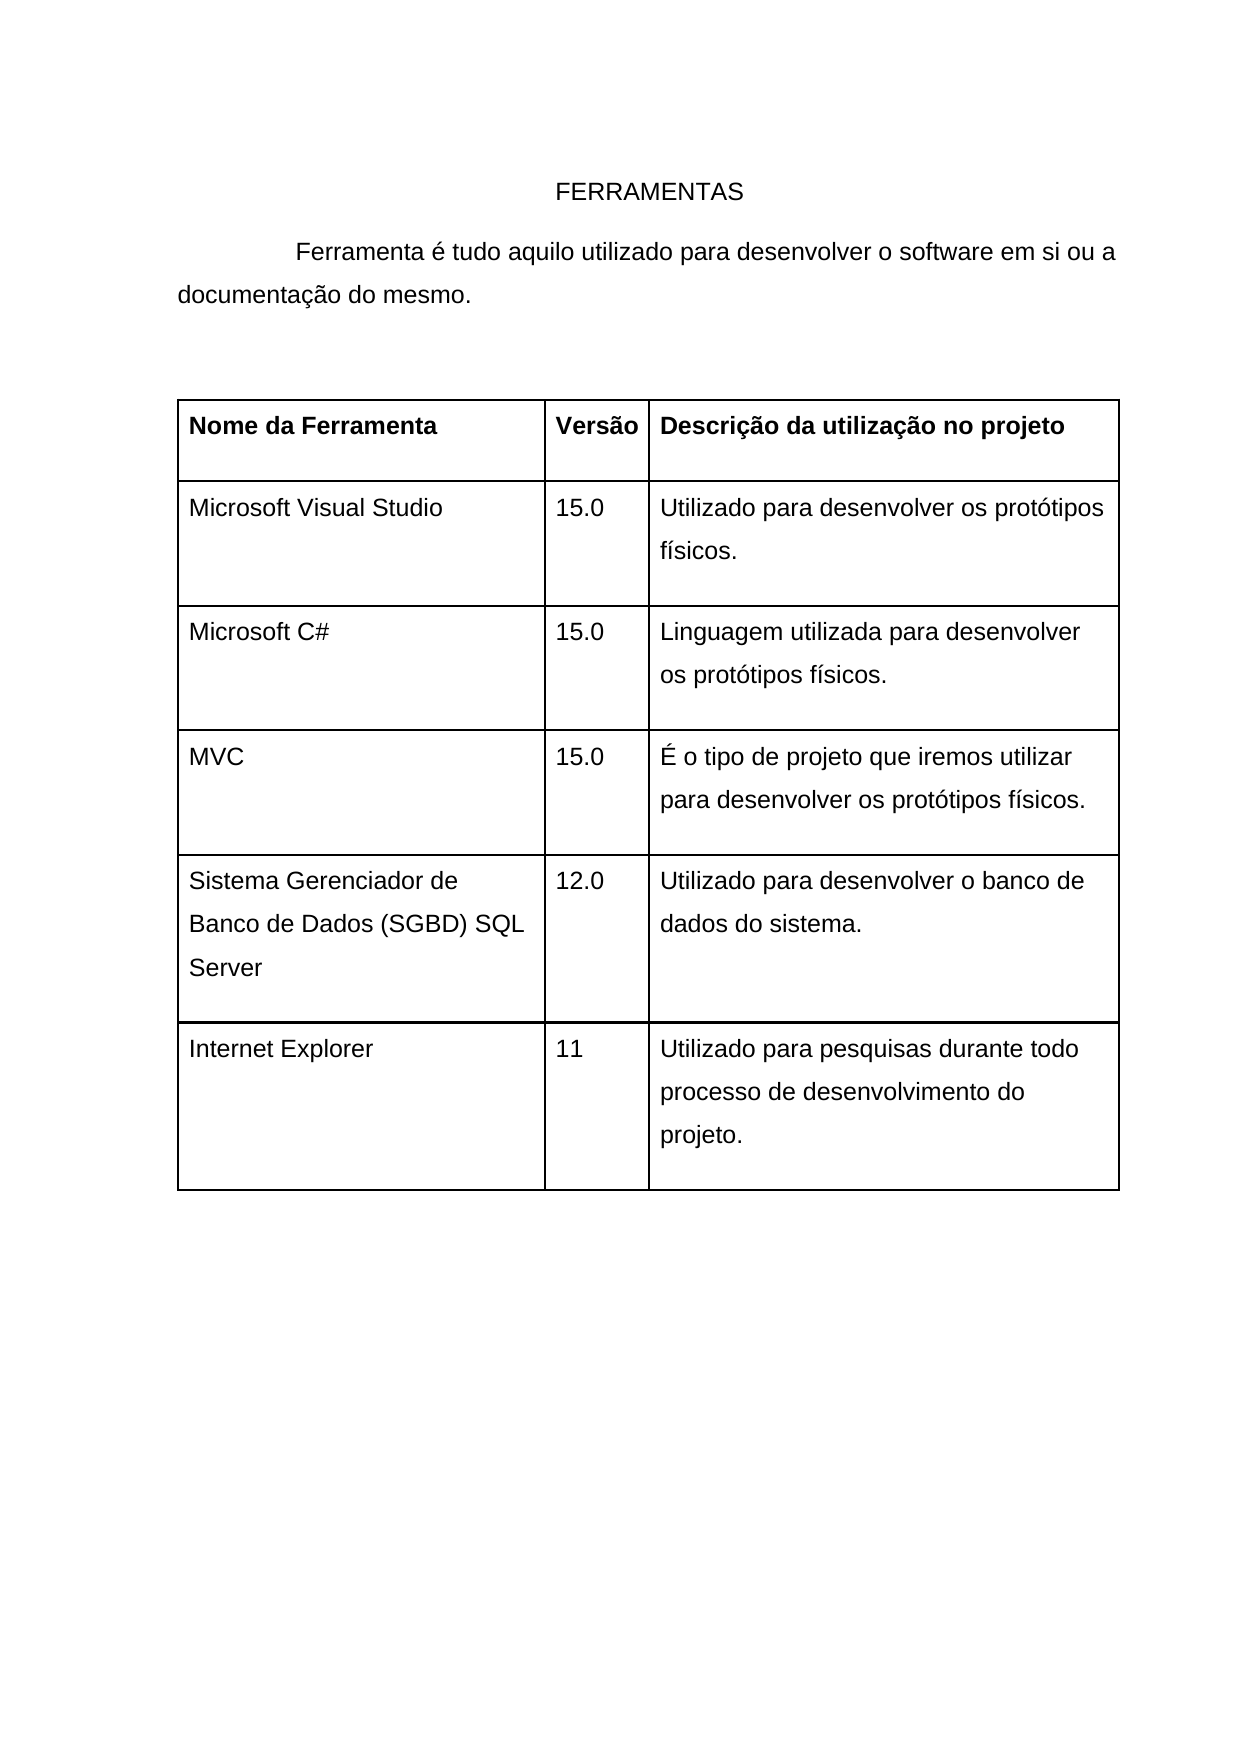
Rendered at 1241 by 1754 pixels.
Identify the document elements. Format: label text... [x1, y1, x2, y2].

table_cell 12.0 [546, 856, 648, 1021]
table_cell Linguagem utilizada para desenvolver os protótipos físicos. [650, 607, 1118, 729]
table_cell Sistema Gerenciador de Banco de Dados (SGBD) SQL Server [179, 856, 544, 1021]
table_header Nome da Ferramenta [179, 401, 544, 480]
text Ferramenta é tudo aquilo utilizado para desenvolver o software em si ou a documentação do mesmo. [177, 237, 1122, 309]
table_header Versão [546, 401, 648, 480]
table_header Descrição da utilização no projeto [650, 401, 1118, 480]
table_cell MVC [179, 731, 544, 854]
table_cell Utilizado para desenvolver os protótipos físicos. [650, 482, 1118, 604]
table_cell 15.0 [546, 731, 648, 854]
table_cell 11 [546, 1024, 648, 1189]
table_cell 15.0 [546, 607, 648, 729]
table_cell Microsoft Visual Studio [179, 482, 544, 604]
table_cell Utilizado para desenvolver o banco de dados do sistema. [650, 856, 1118, 1021]
table_cell Microsoft C# [179, 607, 544, 729]
table_cell 15.0 [546, 482, 648, 604]
table_cell Utilizado para pesquisas durante todo processo de desenvolvimento do projeto. [650, 1024, 1118, 1189]
table_cell Internet Explorer [179, 1024, 544, 1189]
text FERRAMENTAS [177, 177, 1122, 206]
table_cell É o tipo de projeto que iremos utilizar para desenvolver os protótipos físicos. [650, 731, 1118, 854]
